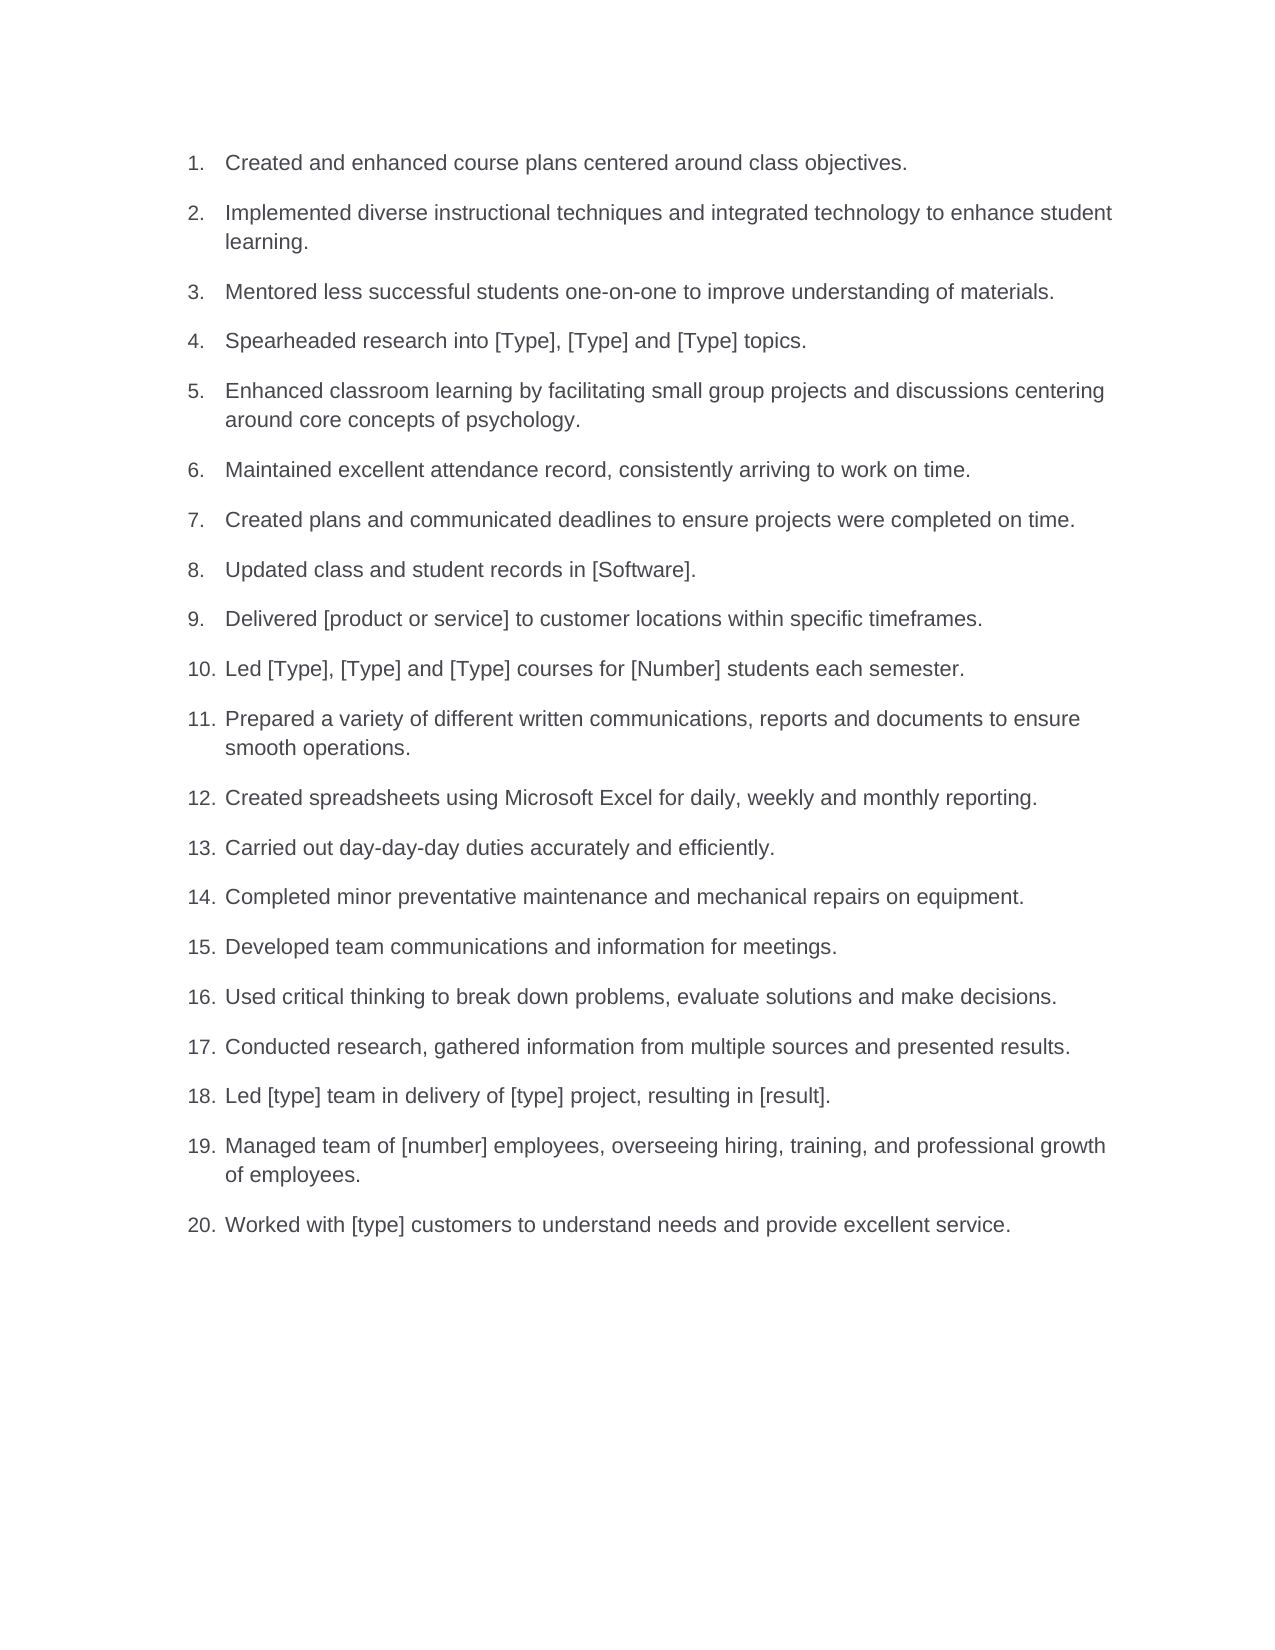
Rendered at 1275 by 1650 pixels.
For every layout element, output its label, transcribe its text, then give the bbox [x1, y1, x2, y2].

list Prepared a variety of different written communications, reports and documents to ensure smooth operations. [187, 706, 1125, 760]
list Enhanced classroom learning by facilitating small group projects and discussions centering around core concepts of psychology. [187, 378, 1125, 432]
list Implemented diverse instructional techniques and integrated technology to enhance student learning. [187, 200, 1125, 254]
list Created and enhanced course plans centered around class objectives. [187, 150, 1125, 175]
list Created spreadsheets using Microsoft Excel for daily, weekly and monthly reporting. [187, 784, 1125, 810]
list Led [Type], [Type] and [Type] courses for [Number] students each semester. [187, 656, 1125, 681]
list Led [type] team in delivery of [type] project, resulting in [result]. [187, 1083, 1125, 1108]
list Carried out day-day-day duties accurately and efficiently. [187, 834, 1125, 859]
list Worked with [type] customers to understand needs and provide excellent service. [187, 1212, 1125, 1237]
list Mentored less successful students one-on-one to improve understanding of materials. [187, 278, 1125, 304]
list Spearheaded research into [Type], [Type] and [Type] topics. [187, 328, 1125, 353]
list Developed team communications and information for meetings. [187, 934, 1125, 959]
list Used critical thinking to break down problems, evaluate solutions and make decisions. [187, 984, 1125, 1009]
list Completed minor preventative maintenance and mechanical repairs on equipment. [187, 884, 1125, 909]
list Conducted research, gathered information from multiple sources and presented results. [187, 1033, 1125, 1059]
list Updated class and student records in [Software]. [187, 556, 1125, 582]
list Managed team of [number] employees, overseeing hiring, training, and professional growth of employees. [187, 1133, 1125, 1187]
list Maintained excellent attendance record, consistently arriving to work on time. [187, 457, 1125, 482]
list Delivered [product or service] to customer locations within specific timeframes. [187, 606, 1125, 631]
list Created plans and communicated deadlines to ensure projects were completed on time. [187, 507, 1125, 532]
